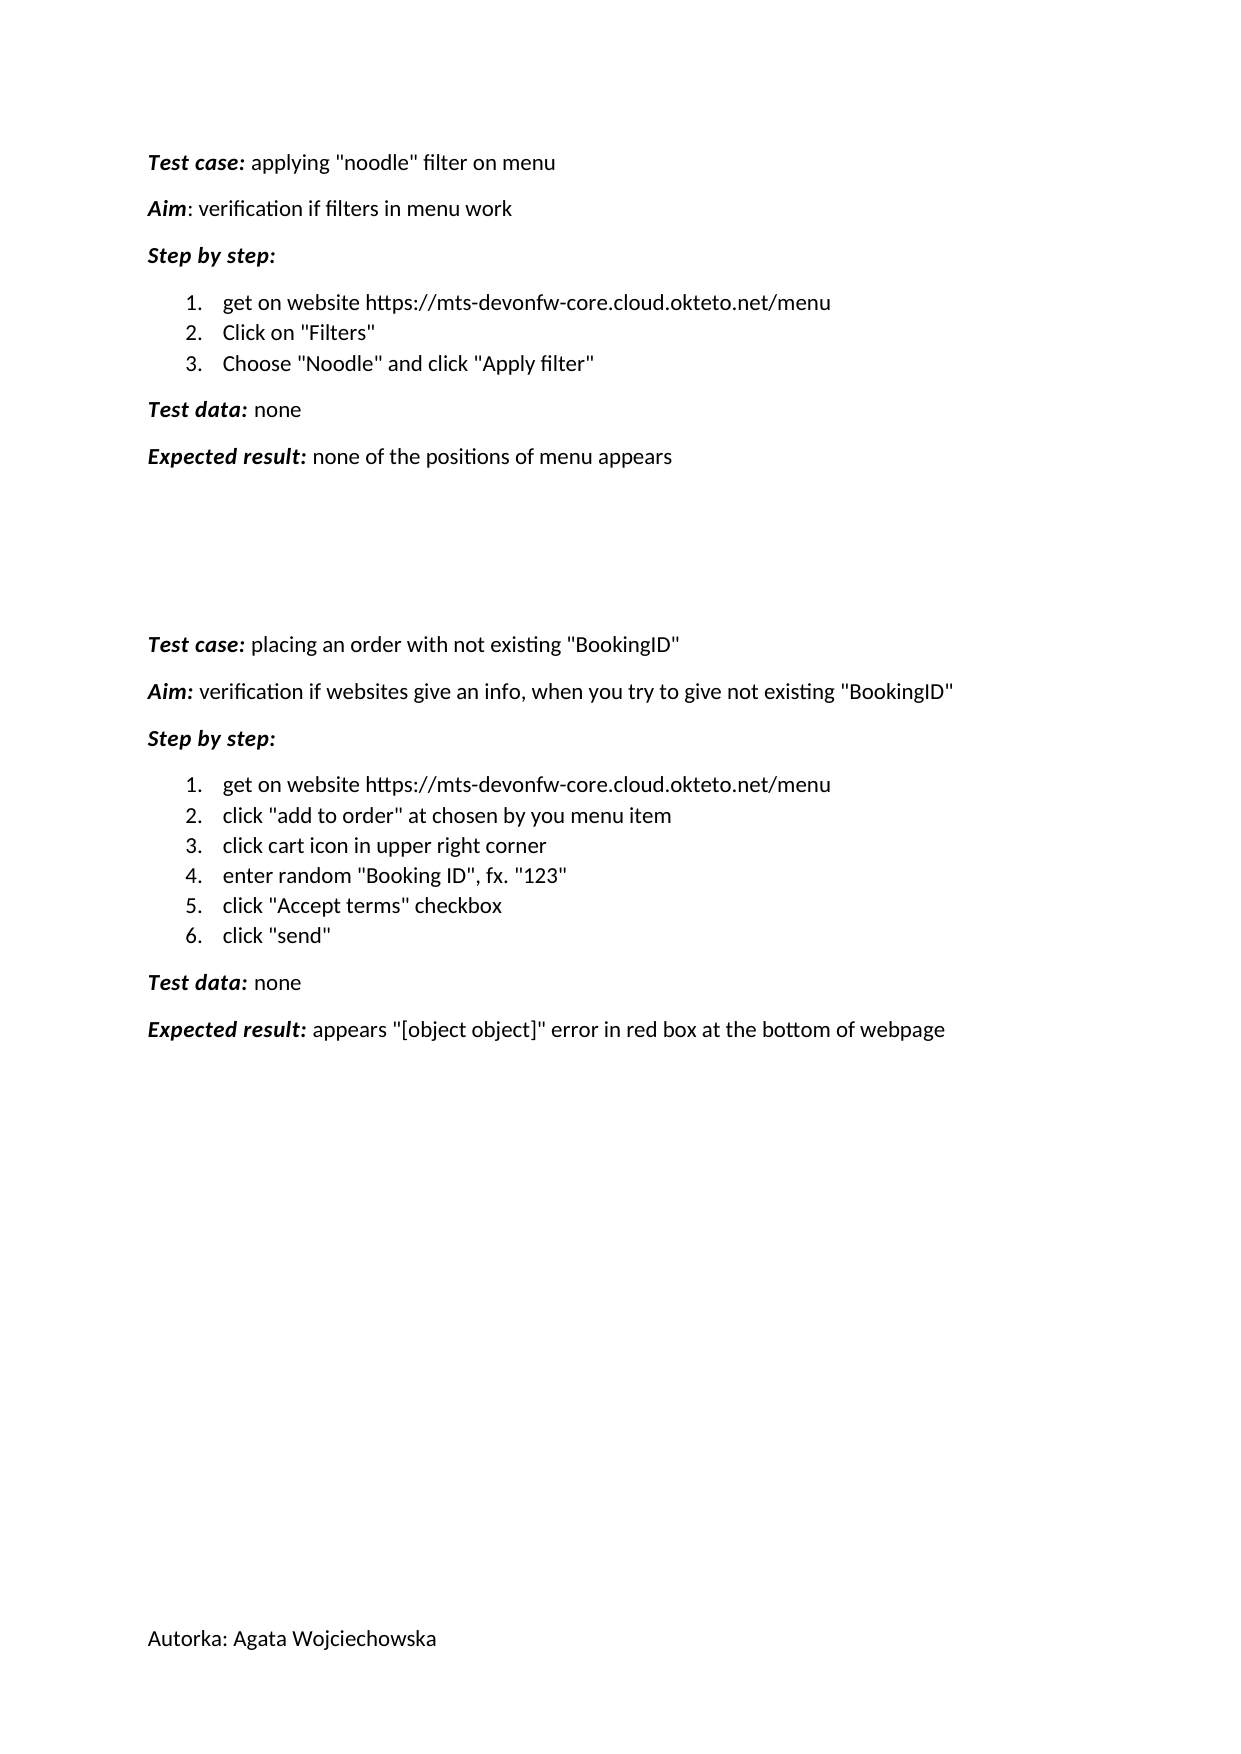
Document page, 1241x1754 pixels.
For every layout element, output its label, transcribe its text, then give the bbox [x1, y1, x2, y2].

list click "add to order" at chosen by you menu item [185, 801, 1093, 829]
text Test case: applying "noodle" filter on menu [148, 148, 1093, 176]
list enter random "Booking ID", fx. "123" [185, 861, 1093, 889]
list click "send" [185, 922, 1093, 949]
text Test data: none [148, 968, 1093, 996]
list Click on "Filters" [185, 318, 1093, 346]
text Expected result: appears "[object object]" error in red box at the bottom of webpage [148, 1015, 1093, 1043]
text Step by step: [148, 241, 1093, 269]
text Aim: verification if websites give an info, when you try to give not existing "BookingID" [148, 677, 1093, 705]
text Aim: verification if filters in menu work [148, 194, 1093, 222]
list get on website https://mts-devonfw-core.cloud.okteto.net/menu [185, 771, 1093, 798]
list click "Accept terms" checkbox [185, 891, 1093, 919]
text Test case: placing an order with not existing "BookingID" [148, 630, 1093, 658]
text Test data: none [148, 396, 1093, 423]
text Expected result: none of the positions of menu appears [148, 442, 1093, 470]
list Choose "Noodle" and click "Apply filter" [185, 349, 1093, 377]
list click cart icon in upper right corner [185, 831, 1093, 859]
text Step by step: [148, 724, 1093, 752]
list get on website https://mts-devonfw-core.cloud.okteto.net/menu [185, 288, 1093, 316]
